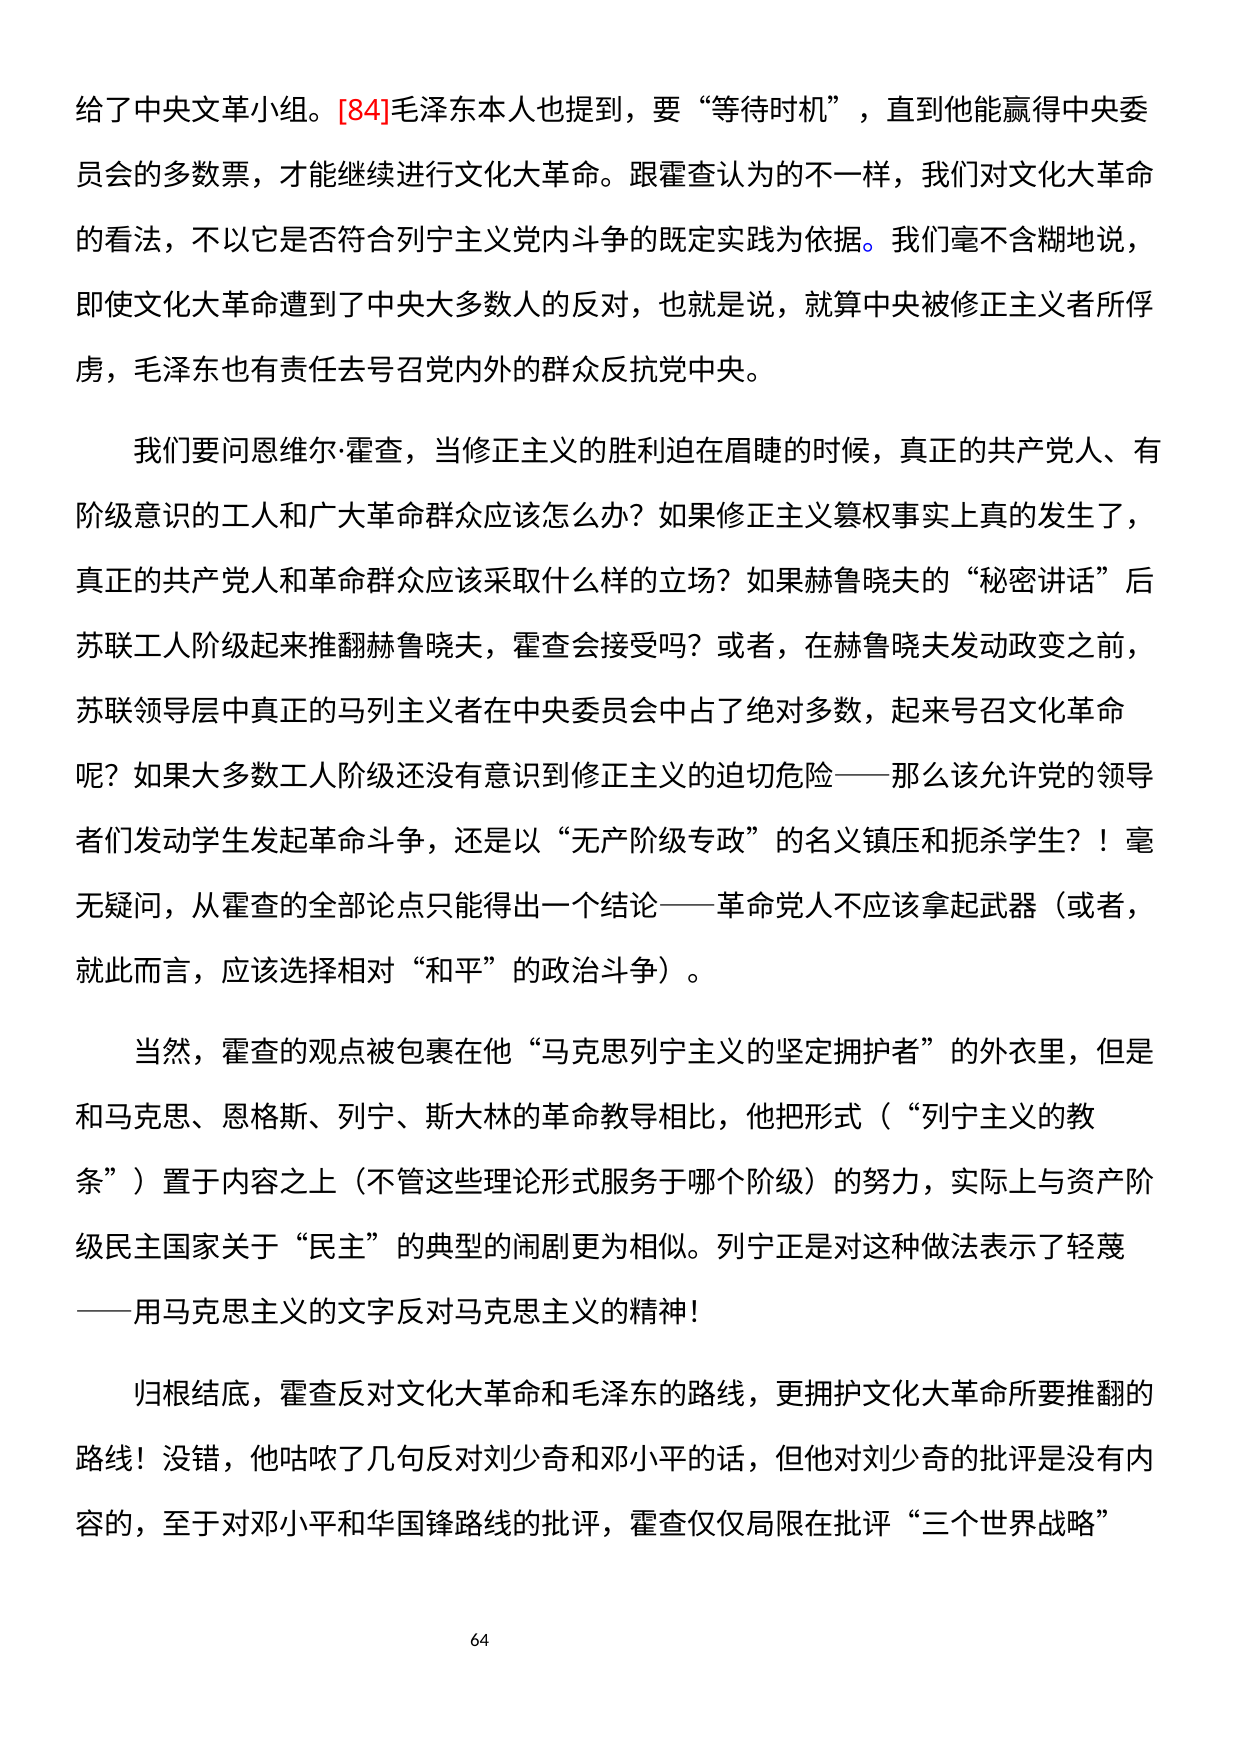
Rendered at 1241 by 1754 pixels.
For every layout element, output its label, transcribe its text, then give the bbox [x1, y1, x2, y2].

text 我们要问恩维尔·霍查，当修正主义的胜利迫在眉睫的时候，真正的共产党人、有阶级意识的工人和广大革命群众应该怎么办？如果修正主义篡权事实上真的发生了，真正的共产党人和革命群众应该采取什么样的立场？如果赫鲁晓夫的“秘密讲话”后苏联工人阶级起来推翻赫鲁晓夫，霍查会接受吗？或者，在赫鲁晓夫发动政变之前，苏联领导层中真正的马列主义者在中央委员会中占了绝对多数，起来号召文化革命呢？如果大多数工人阶级还没有意识到修正主义的迫切危险——那么该允许党的领导者们发动学生发起革命斗争，还是以“无产阶级专政”的名义镇压和扼杀学生？！毫无疑问，从霍查的全部论点只能得出一个结论——革命党人不应该拿起武器（或者，就此而言，应该选择相对“和平”的政治斗争）。 [75, 416, 1165, 1001]
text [75, 75, 1165, 400]
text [75, 1359, 1165, 1554]
text 当然，霍查的观点被包裹在他“马克思列宁主义的坚定拥护者”的外衣里，但是和马克思、恩格斯、列宁、斯大林的革命教导相比，他把形式（“列宁主义的教条”）置于内容之上（不管这些理论形式服务于哪个阶级）的努力，实际上与资产阶级民主国家关于“民主”的典型的闹剧更为相似。列宁正是对这种做法表示了轻蔑——用马克思主义的文字反对马克思主义的精神！ [75, 1018, 1165, 1343]
